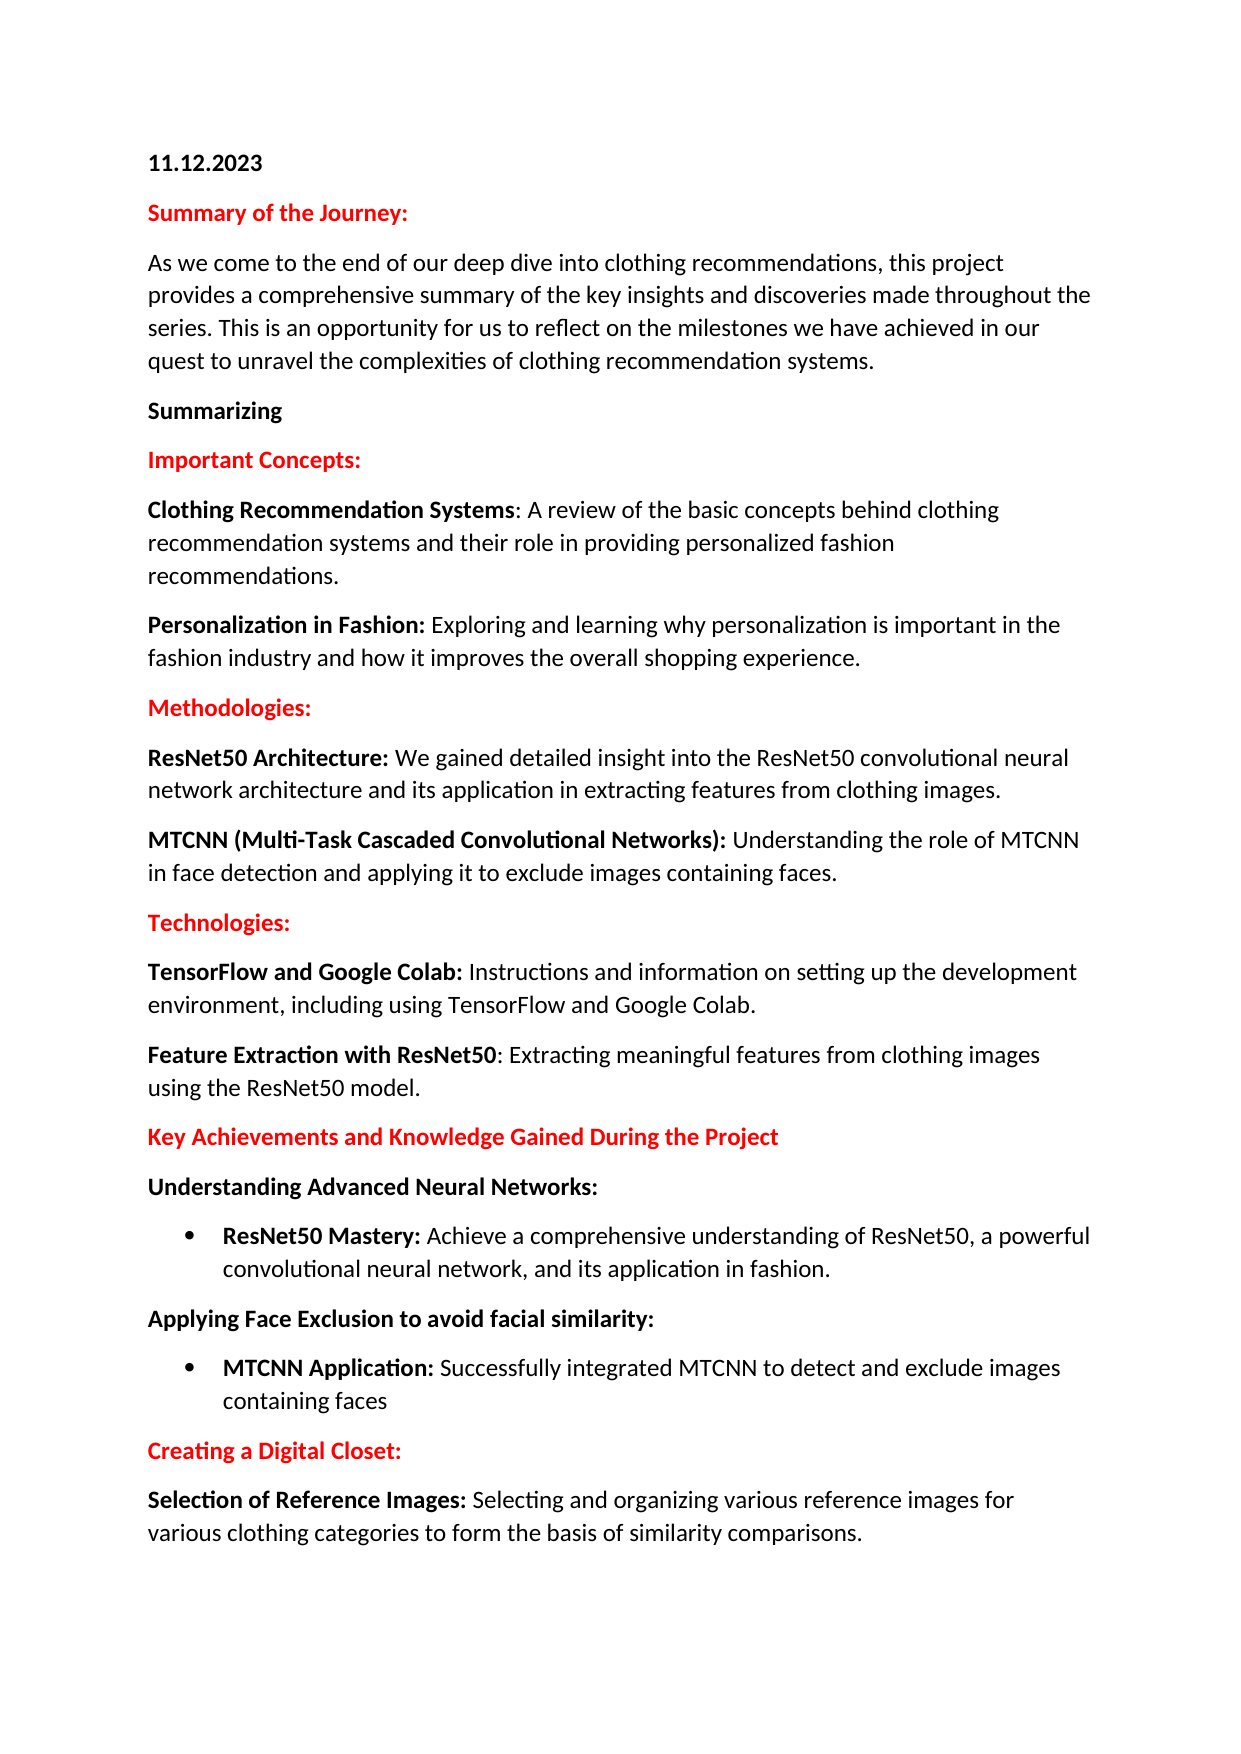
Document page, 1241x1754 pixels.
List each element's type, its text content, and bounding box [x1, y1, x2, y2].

text Key Achievements and Knowledge Gained During the Project [148, 1121, 1093, 1152]
text Methodologies: [148, 692, 1093, 723]
list MTCNN Application: Successfully integrated MTCNN to detect and exclude images containing faces [185, 1353, 1093, 1416]
text MTCNN (Multi-Task Cascaded Convolutional Networks): Understanding the role of MTCNN in face detection and applying it to exclude images containing faces. [148, 824, 1093, 888]
text Creating a Digital Closet: [148, 1435, 1093, 1466]
text ResNet50 Architecture: We gained detailed insight into the ResNet50 convolutional neural network architecture and its application in extracting features from clothing images. [148, 742, 1093, 805]
text Understanding Advanced Neural Networks: [148, 1171, 1093, 1201]
text As we come to the end of our deep dive into clothing recommendations, this project provides a comprehensive summary of the key insights and discoveries made throughout the series. This is an opportunity for us to reflect on the milestones we have achieved in our quest to unravel the complexities of clothing recommendation systems. [148, 247, 1093, 376]
text Summary of the Journey: [148, 197, 1093, 228]
list ResNet50 Mastery: Achieve a comprehensive understanding of ResNet50, a powerful convolutional neural network, and its application in fashion. [185, 1221, 1093, 1284]
text 11.12.2023 [148, 148, 1093, 178]
text Important Concepts: [148, 445, 1093, 475]
text Technologies: [148, 907, 1093, 937]
text Personalization in Fashion: Exploring and learning why personalization is important in the fashion industry and how it improves the overall shopping experience. [148, 610, 1093, 673]
text Applying Face Exclusion to avoid facial similarity: [148, 1303, 1093, 1333]
text TensorFlow and Google Colab: Instructions and information on setting up the development environment, including using TensorFlow and Google Colab. [148, 956, 1093, 1020]
text Selection of Reference Images: Selecting and organizing various reference images for various clothing categories to form the basis of similarity comparisons. [148, 1485, 1093, 1548]
text Clothing Recommendation Systems: A review of the basic concepts behind clothing recommendation systems and their role in providing personalized fashion recommendations. [148, 494, 1093, 591]
text Summarizing [148, 395, 1093, 426]
text Feature Extraction with ResNet50: Extracting meaningful features from clothing images using the ResNet50 model. [148, 1039, 1093, 1102]
